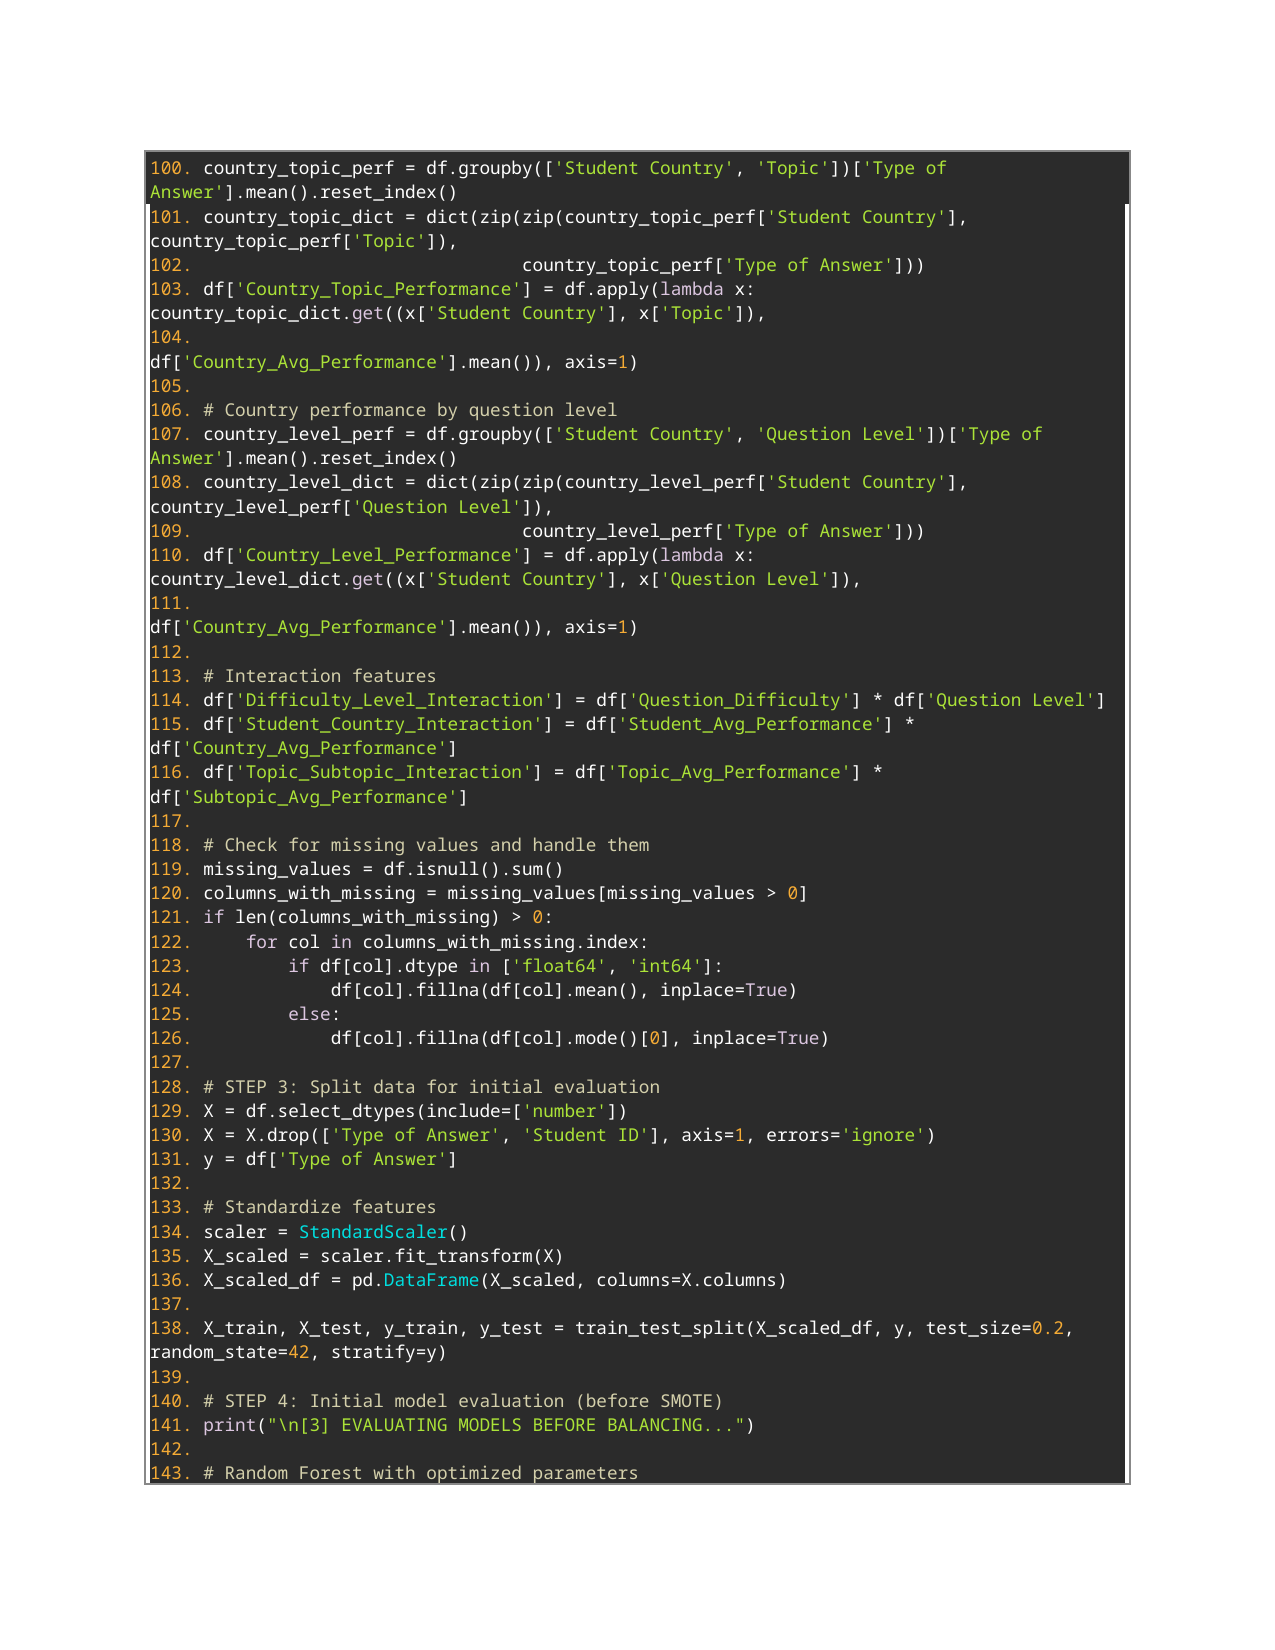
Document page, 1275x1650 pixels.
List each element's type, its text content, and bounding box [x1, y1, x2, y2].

text 100. country_topic_perf = df.groupby(['Student Country', 'Topic'])['Type of Answer'].mean().reset_index() [146, 152, 1129, 204]
text 102. country_topic_perf['Type of Answer'])) [150, 252, 1125, 277]
text 104. df['Country_Avg_Performance'].mean()), axis=1) [150, 325, 1125, 373]
text 105. [150, 373, 1125, 397]
text 110. df['Country_Level_Performance'] = df.apply(lambda x: country_level_dict.get((x['Student Country'], x['Question Level']), [150, 542, 1125, 591]
text 136. X_scaled_df = pd.DataFrame(X_scaled, columns=X.columns) [150, 1267, 1125, 1292]
text 135. X_scaled = scaler.fit_transform(X) [150, 1243, 1125, 1267]
text 108. country_level_dict = dict(zip(zip(country_level_perf['Student Country'], country_level_perf['Question Level']), [150, 470, 1125, 518]
text 143. # Random Forest with optimized parameters [150, 1461, 1125, 1483]
text 106. # Country performance by question level [150, 397, 1125, 422]
text 132. [150, 1171, 1125, 1195]
text 128. # STEP 3: Split data for initial evaluation [150, 1074, 1125, 1098]
text 140. # STEP 4: Initial model evaluation (before SMOTE) [150, 1388, 1125, 1412]
text 117. [150, 808, 1125, 832]
text 115. df['Student_Country_Interaction'] = df['Student_Avg_Performance'] * df['Country_Avg_Performance'] [150, 712, 1125, 760]
text 126. df[col].fillna(df[col].mode()[0], inplace=True) [150, 1026, 1125, 1050]
text 137. [150, 1292, 1125, 1316]
text 112. [150, 639, 1125, 663]
text 123. if df[col].dtype in ['float64', 'int64']: [150, 953, 1125, 977]
text 130. X = X.drop(['Type of Answer', 'Student ID'], axis=1, errors='ignore') [150, 1122, 1125, 1147]
text 127. [150, 1050, 1125, 1074]
text 120. columns_with_missing = missing_values[missing_values > 0] [150, 881, 1125, 905]
text 116. df['Topic_Subtopic_Interaction'] = df['Topic_Avg_Performance'] * df['Subtopic_Avg_Performance'] [150, 760, 1125, 808]
text 142. [150, 1437, 1125, 1461]
text 111. df['Country_Avg_Performance'].mean()), axis=1) [150, 591, 1125, 639]
text 141. print("\n[3] EVALUATING MODELS BEFORE BALANCING...") [150, 1412, 1125, 1437]
text 129. X = df.select_dtypes(include=['number']) [150, 1098, 1125, 1122]
text 125. else: [150, 1002, 1125, 1026]
text 138. X_train, X_test, y_train, y_test = train_test_split(X_scaled_df, y, test_size=0.2, random_state=42, stratify=y) [150, 1316, 1125, 1364]
text 134. scaler = StandardScaler() [150, 1219, 1125, 1243]
text 121. if len(columns_with_missing) > 0: [150, 905, 1125, 929]
text 139. [150, 1364, 1125, 1388]
text 124. df[col].fillna(df[col].mean(), inplace=True) [150, 977, 1125, 1002]
text 133. # Standardize features [150, 1195, 1125, 1219]
text 107. country_level_perf = df.groupby(['Student Country', 'Question Level'])['Type of Answer'].mean().reset_index() [150, 422, 1125, 470]
text 119. missing_values = df.isnull().sum() [150, 857, 1125, 881]
text 114. df['Difficulty_Level_Interaction'] = df['Question_Difficulty'] * df['Question Level'] [150, 687, 1125, 712]
text 103. df['Country_Topic_Performance'] = df.apply(lambda x: country_topic_dict.get((x['Student Country'], x['Topic']), [150, 277, 1125, 325]
text 131. y = df['Type of Answer'] [150, 1147, 1125, 1171]
text 101. country_topic_dict = dict(zip(zip(country_topic_perf['Student Country'], country_topic_perf['Topic']), [150, 204, 1125, 252]
text 118. # Check for missing values and handle them [150, 832, 1125, 857]
text 113. # Interaction features [150, 663, 1125, 687]
text 122. for col in columns_with_missing.index: [150, 929, 1125, 953]
text 109. country_level_perf['Type of Answer'])) [150, 518, 1125, 542]
